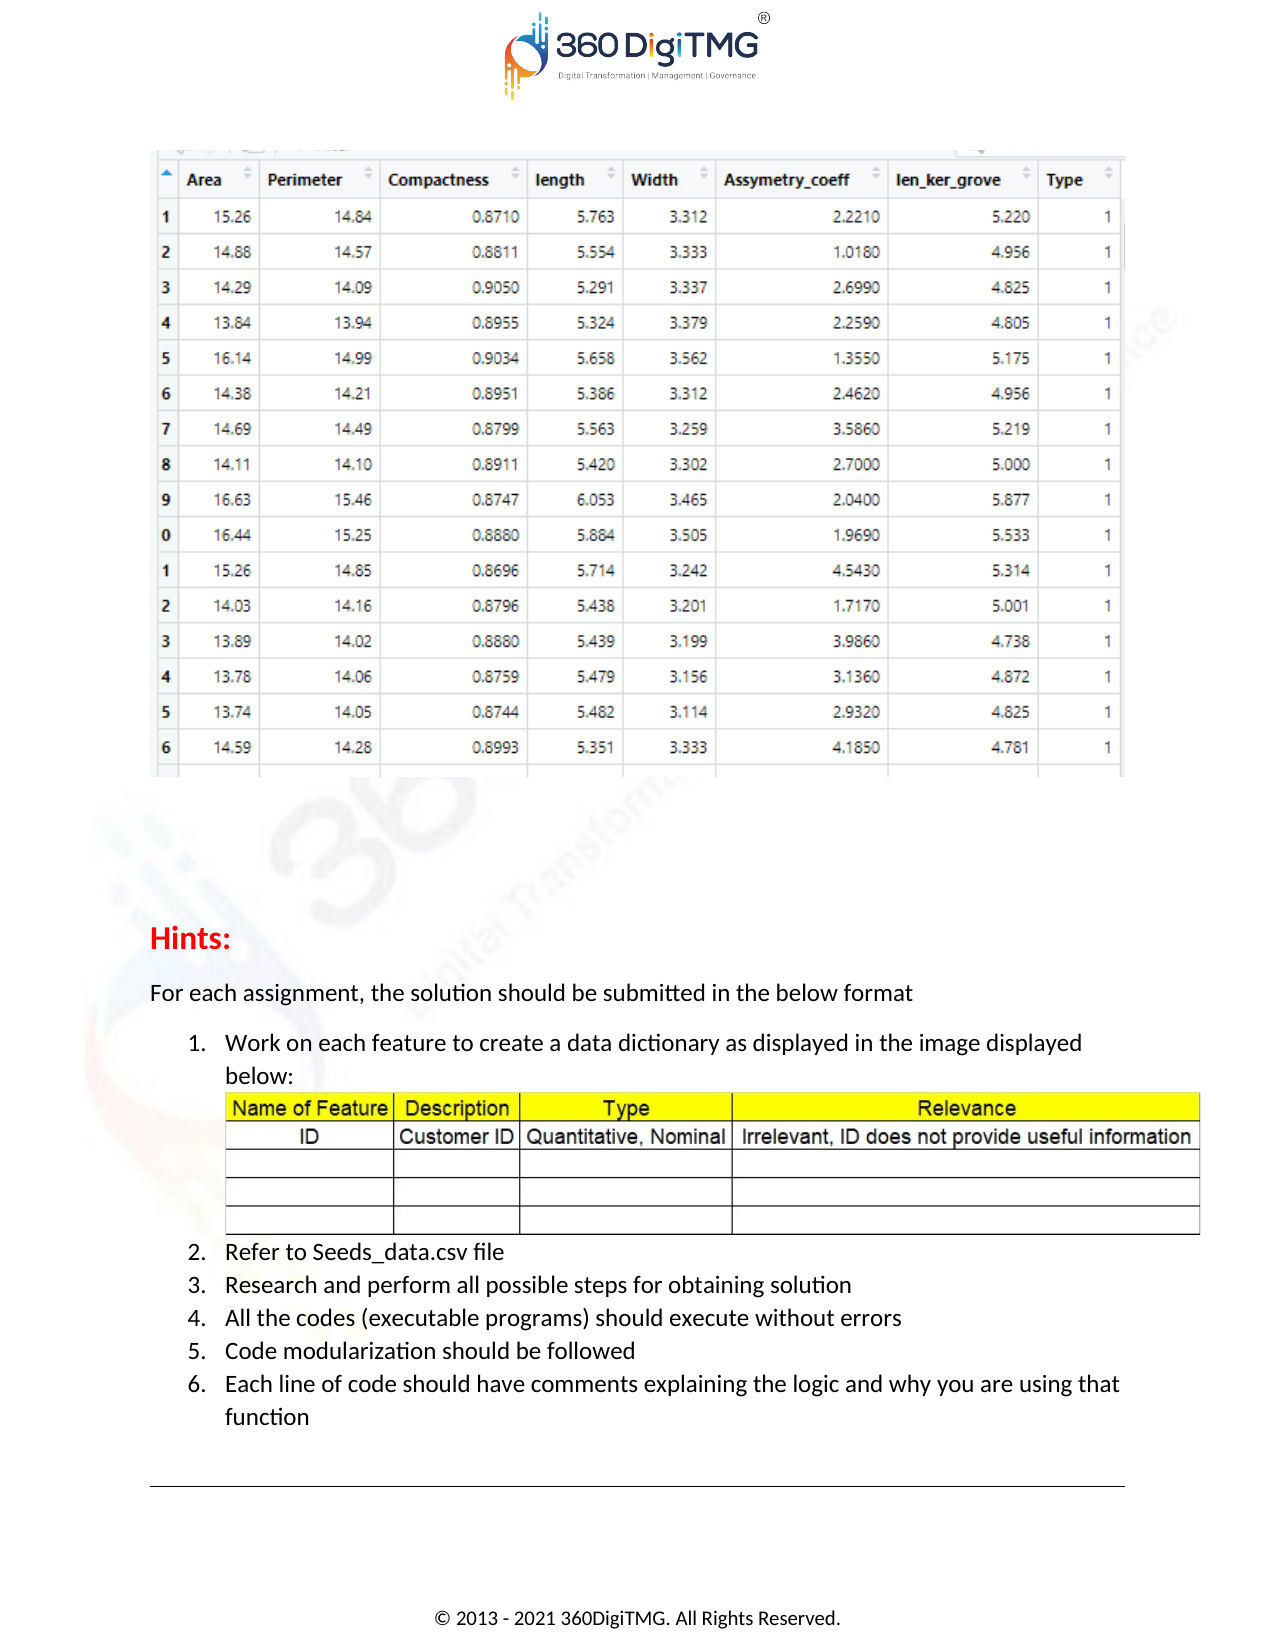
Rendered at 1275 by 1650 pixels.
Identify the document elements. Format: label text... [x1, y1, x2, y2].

picture [54, 148, 1221, 1366]
picture [500, 7, 772, 102]
text Hints: [150, 917, 1125, 957]
list Code modularization should be followed [187, 1335, 1125, 1366]
list Refer to Seeds_data.csv file [187, 1236, 1125, 1267]
list Each line of code should have comments explaining the logic and why you are using that function [187, 1368, 1125, 1431]
list Research and perform all possible steps for obtaining solution [187, 1269, 1125, 1300]
list All the codes (executable programs) should execute without errors [187, 1302, 1125, 1333]
list Work on each feature to create a data dictionary as displayed in the image displayed below: [187, 1027, 1125, 1234]
text For each assignment, the solution should be submitted in the below format [150, 977, 1125, 1008]
